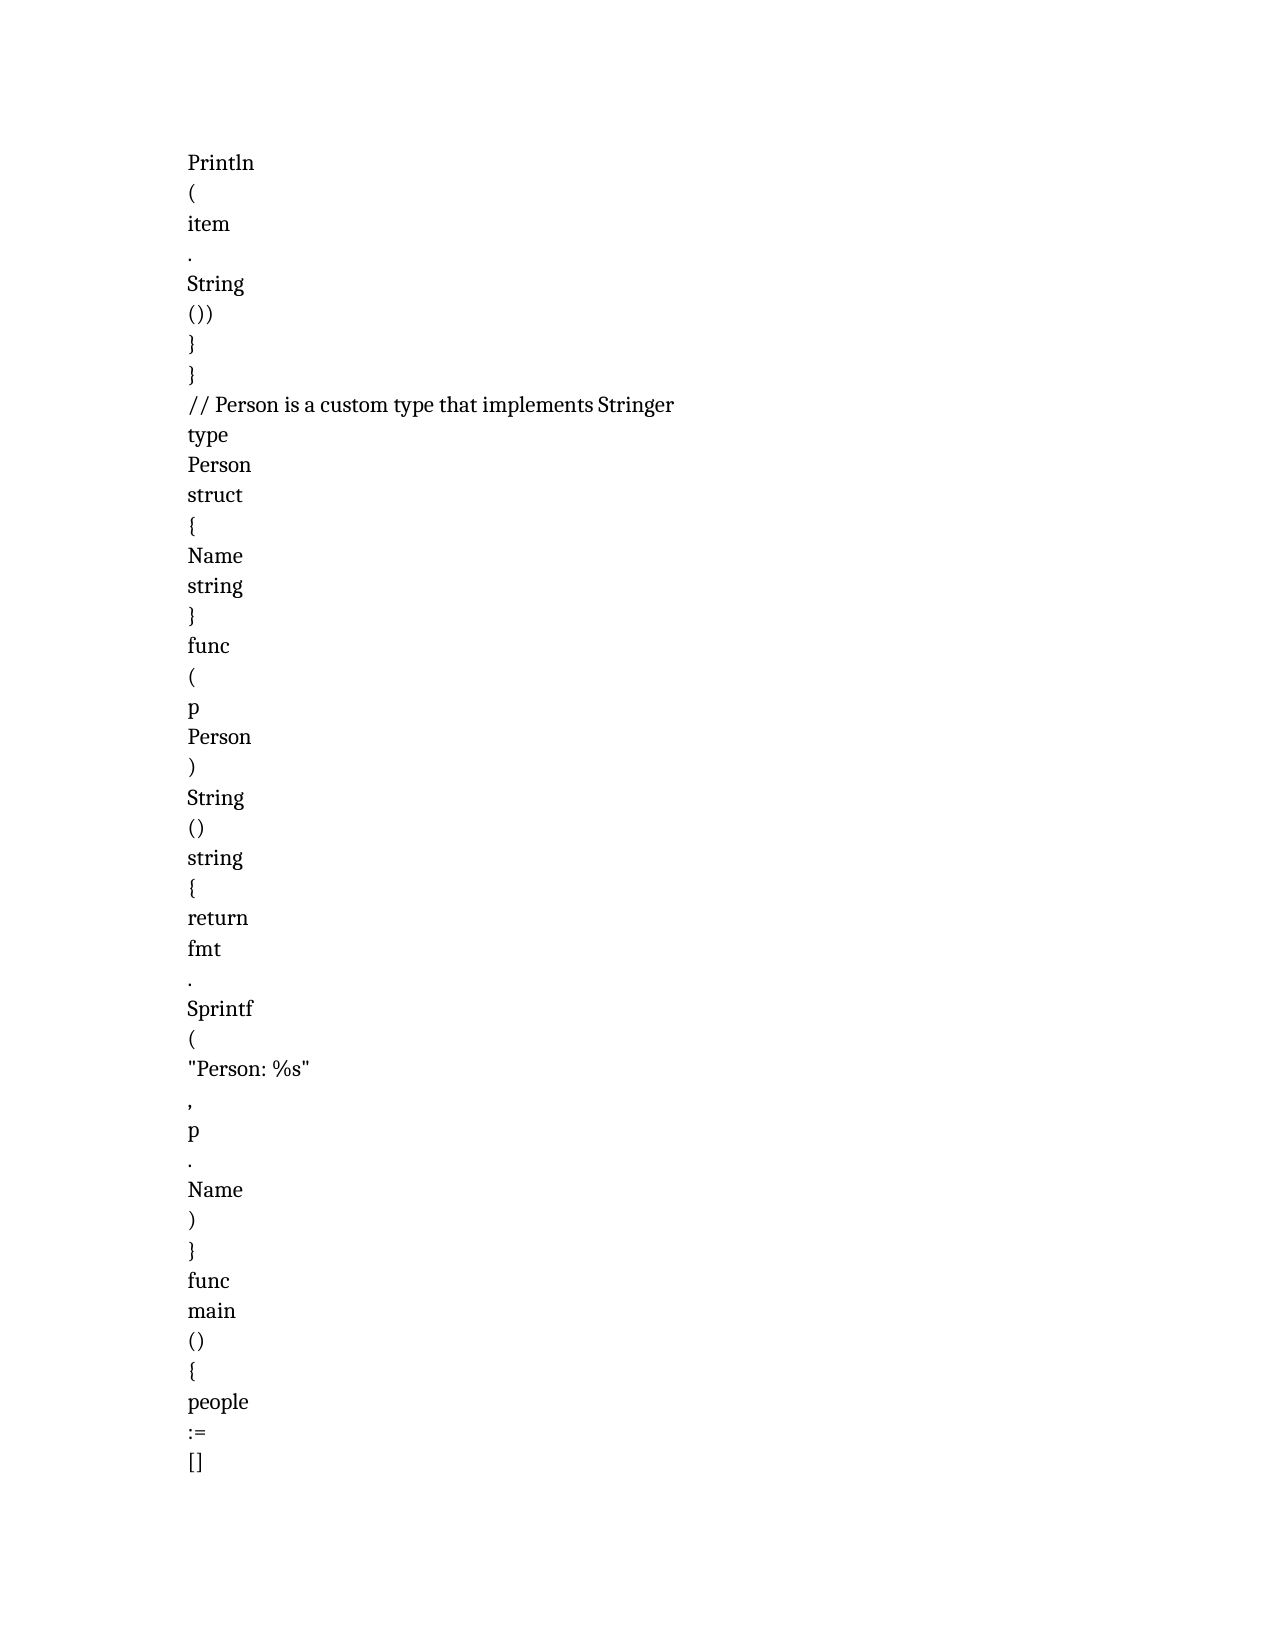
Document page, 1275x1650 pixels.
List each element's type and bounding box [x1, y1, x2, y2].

text [187, 150, 1087, 1475]
